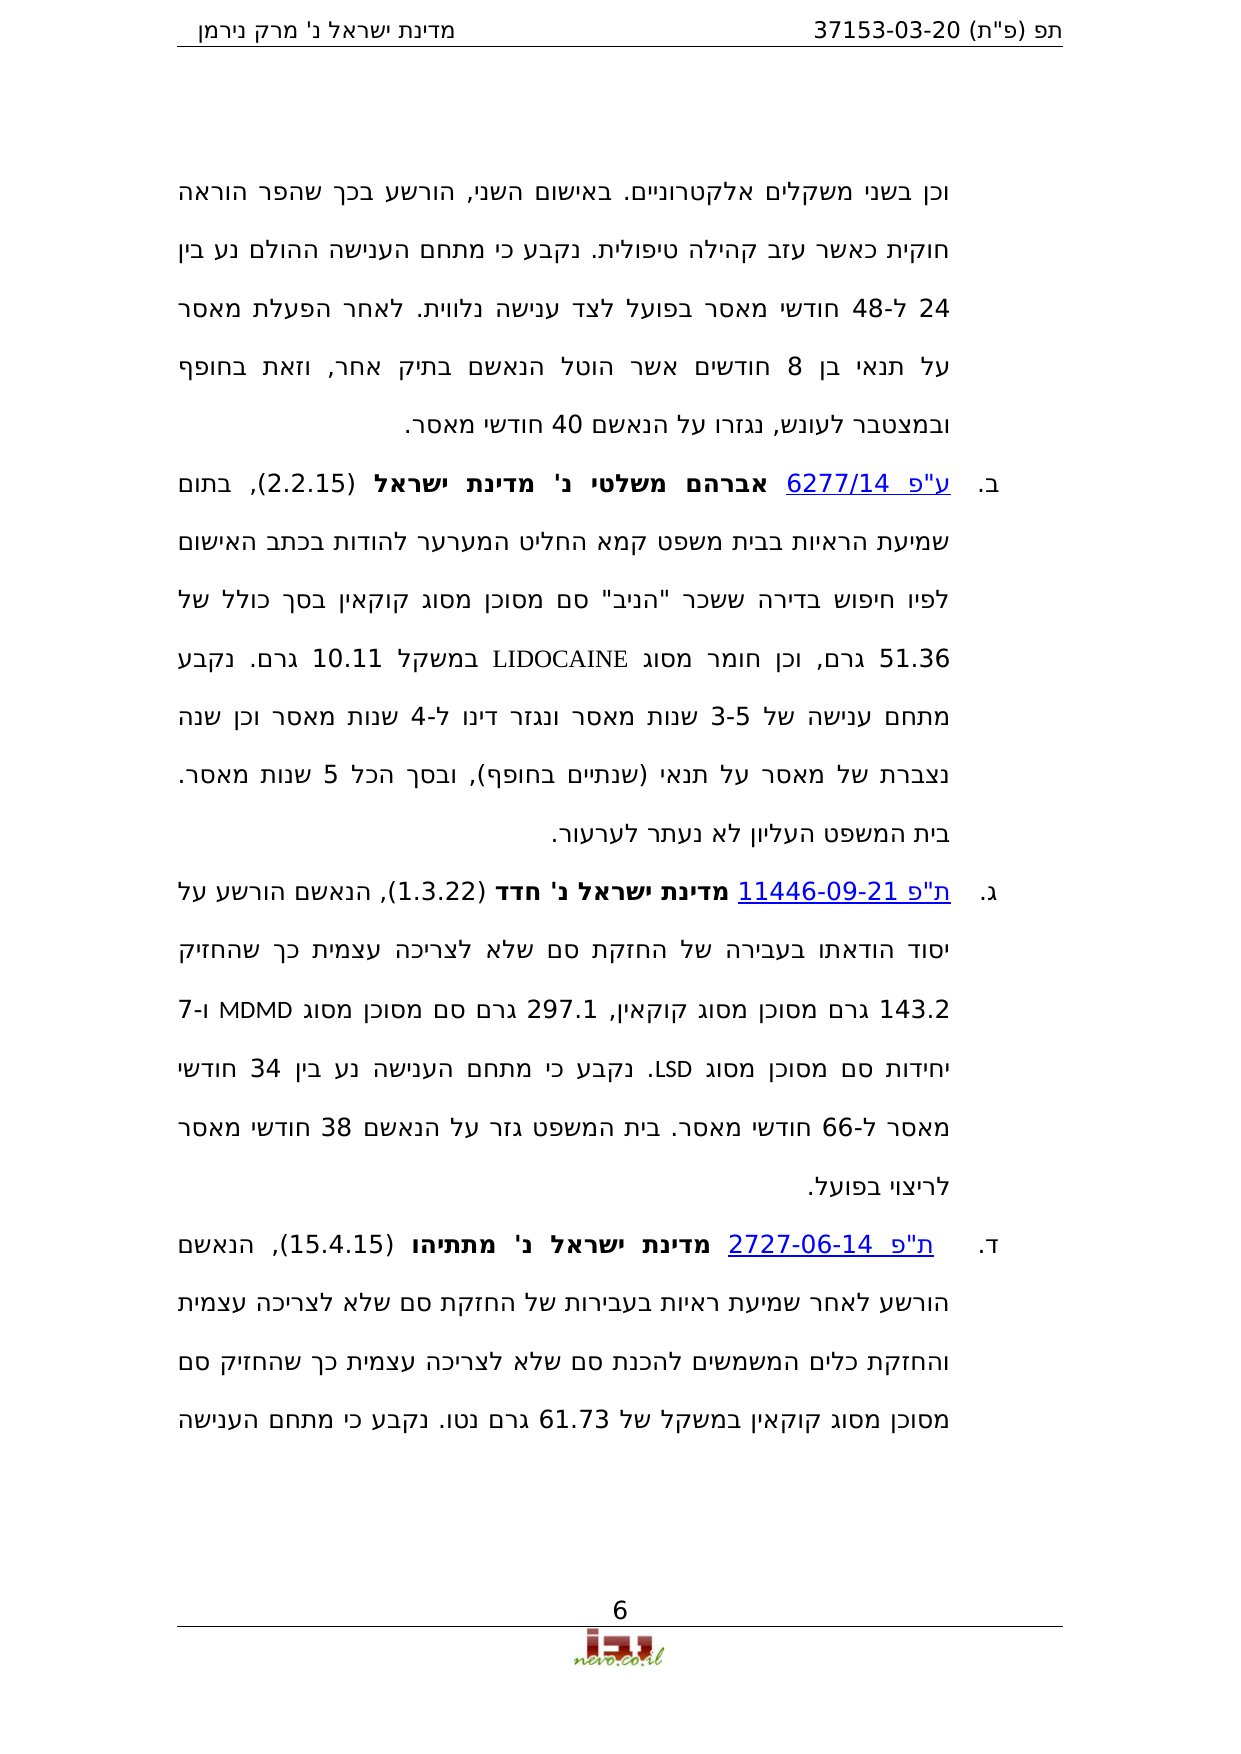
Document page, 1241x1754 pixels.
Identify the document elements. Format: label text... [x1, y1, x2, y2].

picture [574, 1628, 666, 1667]
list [177, 1230, 988, 1434]
list ת"פ 11446-09-21 מדינת ישראל נ' חדד (1.3.22), הנאשם הורשע על יסוד הודאתו בעבירה של החזקת סם שלא לצריכה עצמית כך שהחזיק 143.2 גרם מסוכן מסוג קוקאין, 297.1 גרם סם מסוכן מסוג MDMD ו-7 יחידות סם מסוכן מסוג LSD. נקבע כי מתחם הענישה נע בין 34 חודשי מאסר ל-66 חודשי מאסר. בית המשפט גזר על הנאשם 38 חודשי מאסר לריצוי בפועל. [177, 877, 988, 1201]
list ע"פ 6277/14 אברהם משלטי נ' מדינת ישראל (2.2.15), בתום שמיעת הראיות בבית משפט קמא החליט המערער להודות בכתב האישום לפיו חיפוש בדירה ששכר "הניב" סם מסוכן מסוג קוקאין בסך כולל של 51.36 גרם, וכן חומר מסוג LIDOCAINE במשקל 10.11 גרם. נקבע מתחם ענישה של 3-5 שנות מאסר ונגזר דינו ל-4 שנות מאסר וכן שנה נצברת של מאסר על תנאי (שנתיים בחופף), ובסך הכל 5 שנות מאסר. בית המשפט העליון לא נעתר לערעור. [177, 469, 988, 848]
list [177, 177, 988, 440]
